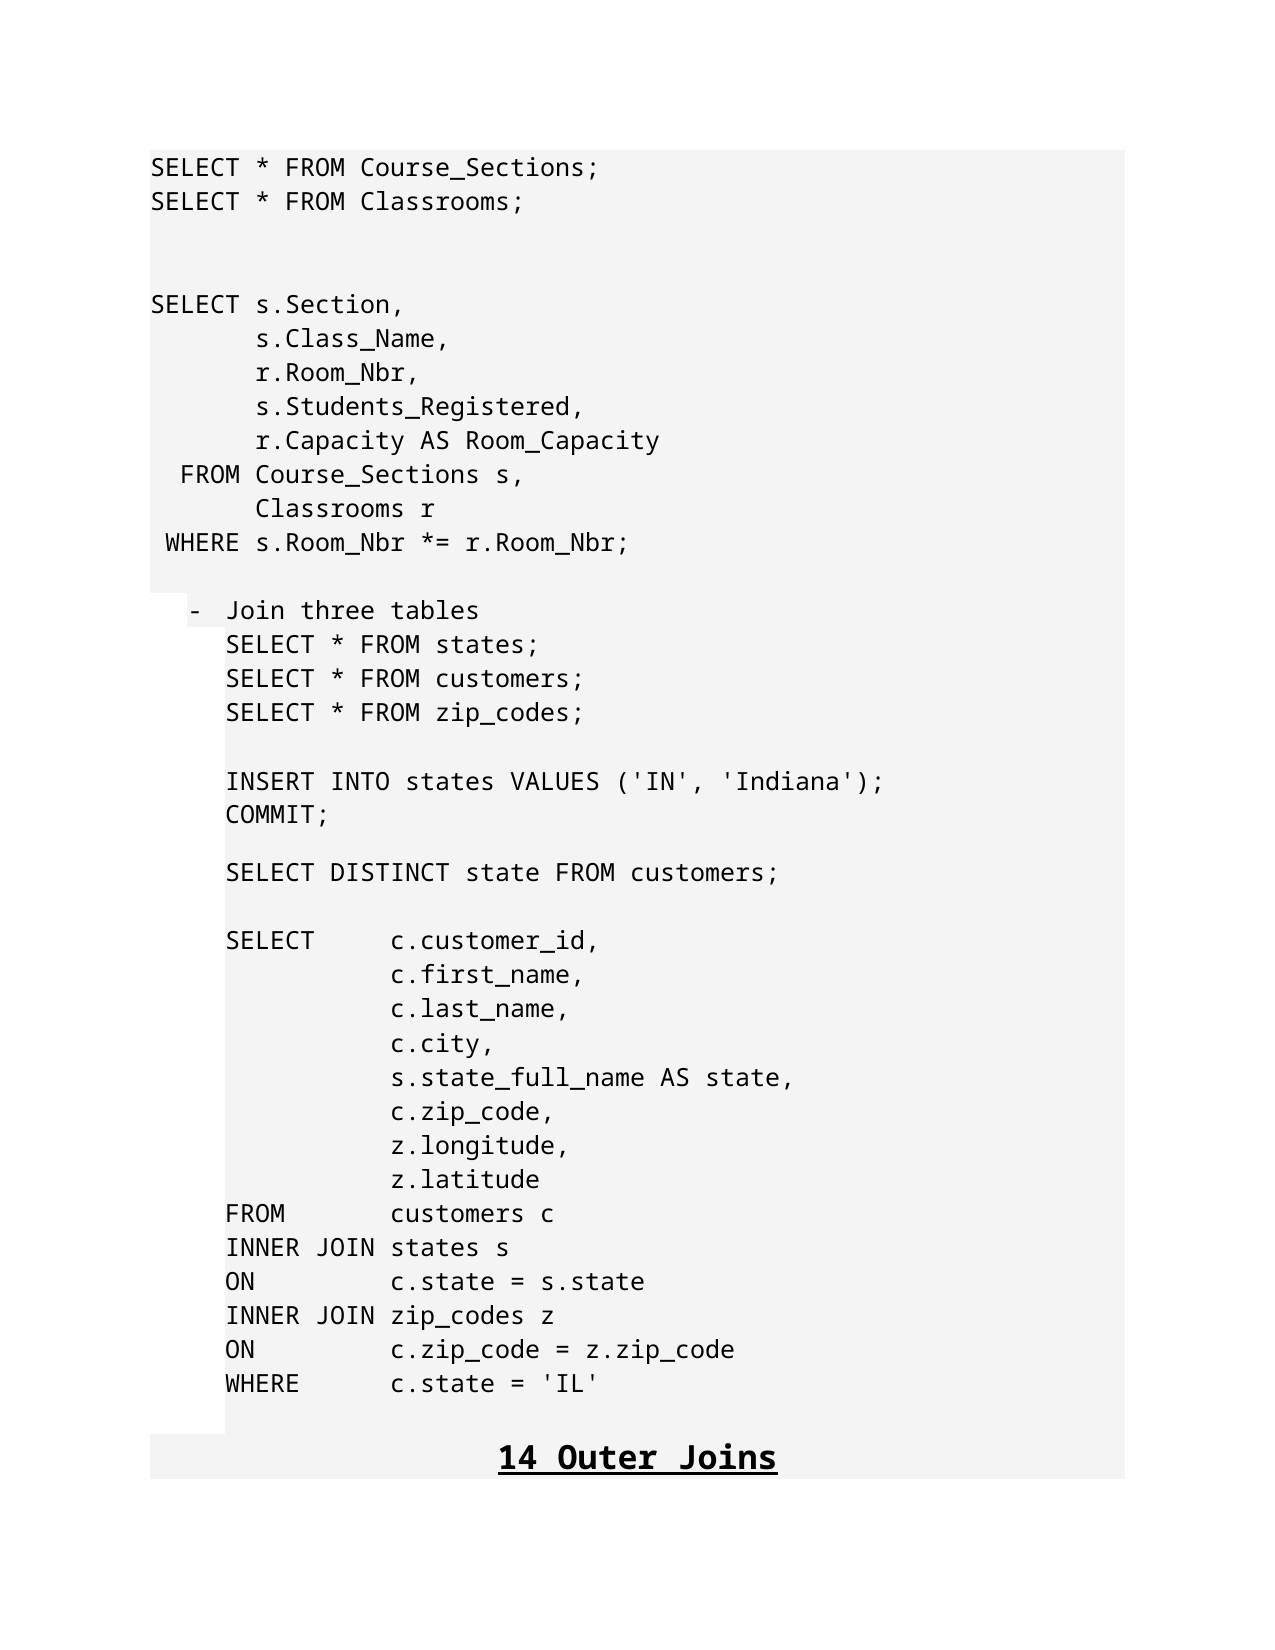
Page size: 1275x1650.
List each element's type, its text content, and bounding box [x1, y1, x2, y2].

text z.latitude [225, 1161, 1125, 1196]
text 14 Outer Joins [150, 1434, 1125, 1479]
text SELECT s.Section, [150, 286, 1125, 320]
text c.city, [225, 1025, 1125, 1059]
text s.state_full_name AS state, [225, 1059, 1125, 1093]
text INNER JOIN zip_codes z [225, 1298, 1125, 1332]
text c.first_name, [225, 957, 1125, 991]
text c.last_name, [225, 991, 1125, 1025]
text r.Capacity AS Room_Capacity [150, 422, 1125, 457]
text SELECT * FROM Course_Sections; [150, 150, 1125, 184]
text FROM Course_Sections s, [150, 457, 1125, 491]
text s.Class_Name, [150, 320, 1125, 354]
text r.Room_Nbr, [150, 354, 1125, 388]
text FROM customers c [225, 1196, 1125, 1229]
text ON c.state = s.state [225, 1264, 1125, 1298]
text SELECT DISTINCT state FROM customers; [225, 855, 1125, 889]
text SELECT * FROM zip_codes; [225, 695, 1125, 729]
text COMMIT; [225, 797, 1125, 831]
text SELECT c.customer_id, [225, 923, 1125, 957]
text SELECT * FROM Classrooms; [150, 184, 1125, 218]
list Join three tables [187, 593, 1125, 627]
text ON c.zip_code = z.zip_code [225, 1332, 1125, 1366]
text INNER JOIN states s [225, 1229, 1125, 1264]
text SELECT * FROM customers; [225, 661, 1125, 695]
text s.Students_Registered, [150, 388, 1125, 422]
text c.zip_code, [225, 1093, 1125, 1127]
text SELECT * FROM states; [225, 627, 1125, 661]
text Classrooms r [150, 491, 1125, 525]
text WHERE s.Room_Nbr *= r.Room_Nbr; [150, 525, 1125, 559]
text INSERT INTO states VALUES ('IN', 'Indiana'); [225, 763, 1125, 797]
text z.longitude, [225, 1127, 1125, 1161]
text WHERE c.state = 'IL' [225, 1366, 1125, 1400]
